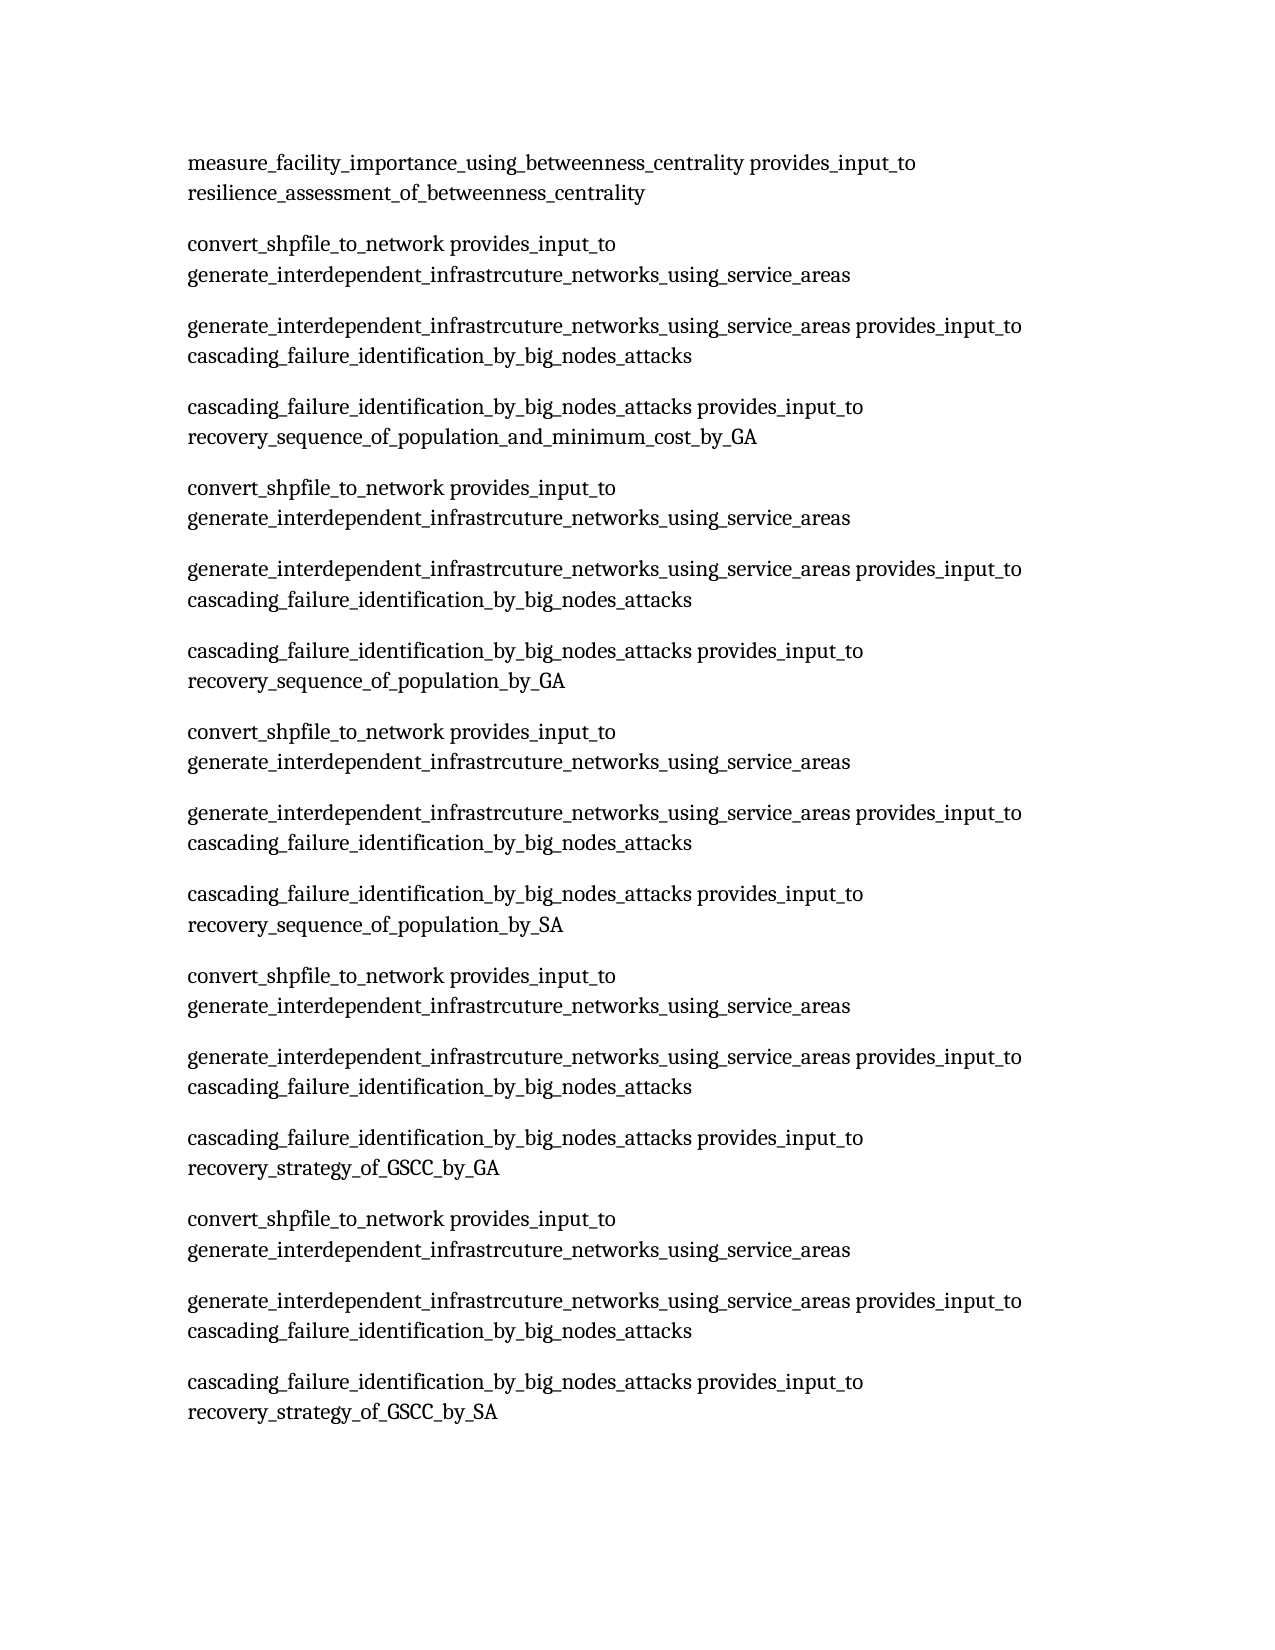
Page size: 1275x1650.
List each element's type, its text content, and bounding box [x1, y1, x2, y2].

text cascading_failure_identification_by_big_nodes_attacks provides_input_to recovery_sequence_of_population_and_minimum_cost_by_GA [187, 394, 1087, 450]
text generate_interdependent_infrastrcuture_networks_using_service_areas provides_input_to cascading_failure_identification_by_big_nodes_attacks [187, 800, 1087, 857]
text generate_interdependent_infrastrcuture_networks_using_service_areas provides_input_to cascading_failure_identification_by_big_nodes_attacks [187, 1044, 1087, 1100]
text convert_shpfile_to_network provides_input_to generate_interdependent_infrastrcuture_networks_using_service_areas [187, 962, 1087, 1019]
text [187, 1287, 1087, 1344]
text convert_shpfile_to_network provides_input_to generate_interdependent_infrastrcuture_networks_using_service_areas [187, 1206, 1087, 1263]
text cascading_failure_identification_by_big_nodes_attacks provides_input_to recovery_strategy_of_GSCC_by_GA [187, 1125, 1087, 1182]
text cascading_failure_identification_by_big_nodes_attacks provides_input_to recovery_strategy_of_GSCC_by_SA [187, 1369, 1087, 1425]
text measure_facility_importance_using_betweenness_centrality provides_input_to resilience_assessment_of_betweenness_centrality [187, 150, 1087, 207]
text cascading_failure_identification_by_big_nodes_attacks provides_input_to recovery_sequence_of_population_by_SA [187, 881, 1087, 938]
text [187, 231, 1087, 288]
text convert_shpfile_to_network provides_input_to generate_interdependent_infrastrcuture_networks_using_service_areas [187, 719, 1087, 775]
text generate_interdependent_infrastrcuture_networks_using_service_areas provides_input_to cascading_failure_identification_by_big_nodes_attacks [187, 556, 1087, 613]
text cascading_failure_identification_by_big_nodes_attacks provides_input_to recovery_sequence_of_population_by_GA [187, 637, 1087, 694]
text generate_interdependent_infrastrcuture_networks_using_service_areas provides_input_to cascading_failure_identification_by_big_nodes_attacks [187, 312, 1087, 369]
text convert_shpfile_to_network provides_input_to generate_interdependent_infrastrcuture_networks_using_service_areas [187, 475, 1087, 532]
